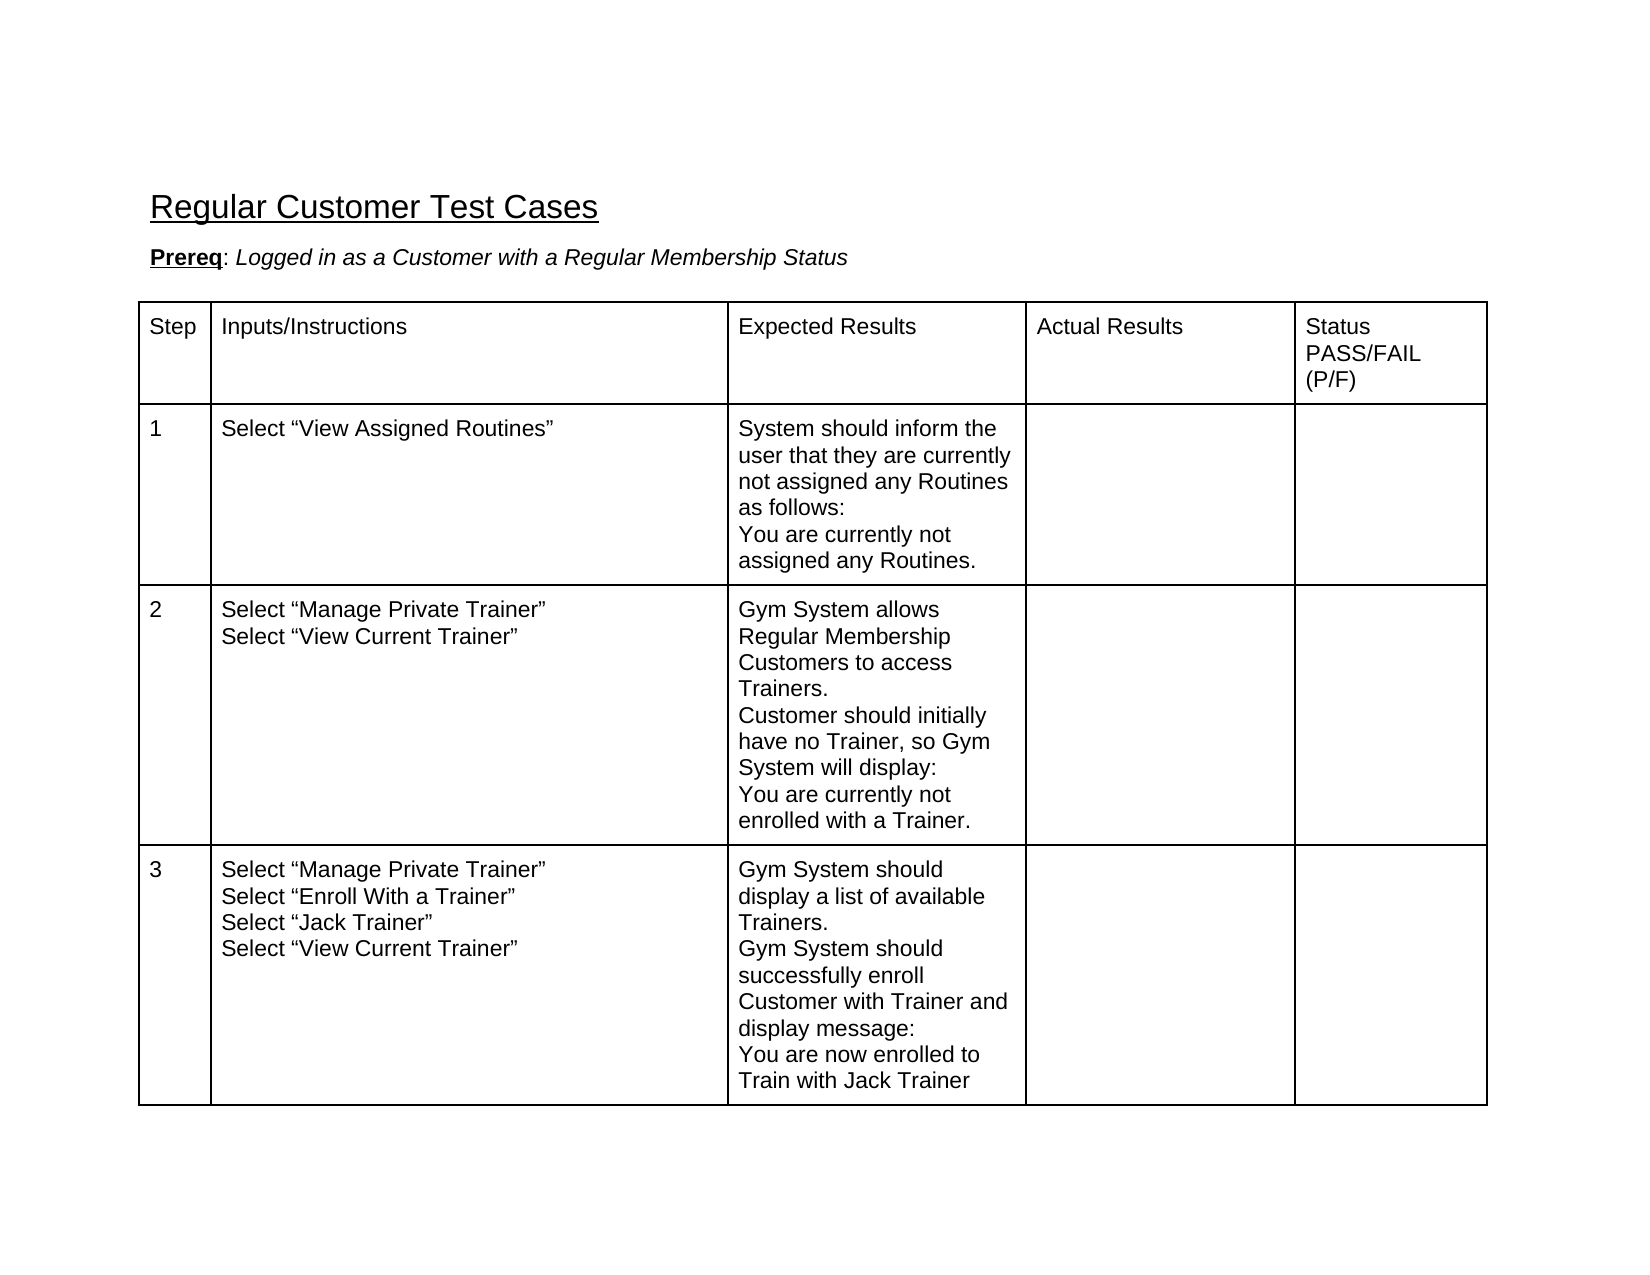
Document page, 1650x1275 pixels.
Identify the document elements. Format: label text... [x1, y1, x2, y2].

table_cell [1296, 586, 1486, 844]
table_cell Select “Manage Private Trainer” Select “View Current Trainer” [212, 586, 727, 844]
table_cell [212, 846, 727, 1104]
table_cell Gym System allows Regular Membership Customers to access Trainers. Customer should initially have no Trainer, so Gym System will display: You are currently not enrolled with a Trainer. [729, 586, 1025, 844]
table_cell [1027, 846, 1294, 1104]
table_cell 2 [140, 586, 210, 844]
table_header Expected Results [729, 303, 1025, 403]
subtitle Regular Customer Test Cases [150, 187, 1500, 226]
table_cell 1 [140, 405, 210, 584]
table_cell 3 [140, 846, 210, 1104]
table_header Step [140, 303, 210, 403]
table_cell [1027, 405, 1294, 584]
table_cell System should inform the user that they are currently not assigned any Routines as follows: You are currently not assigned any Routines. [729, 405, 1025, 584]
table_header Status PASS/FAIL (P/F) [1296, 303, 1486, 403]
table_cell [1296, 405, 1486, 584]
table_header Inputs/Instructions [212, 303, 727, 403]
table_cell Select “View Assigned Routines” [212, 405, 727, 584]
table_header Actual Results [1027, 303, 1294, 403]
table_cell [1027, 586, 1294, 844]
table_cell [729, 846, 1025, 1104]
text Prereq: Logged in as a Customer with a Regular Membership Status [150, 244, 1500, 271]
table_cell [1296, 846, 1486, 1104]
